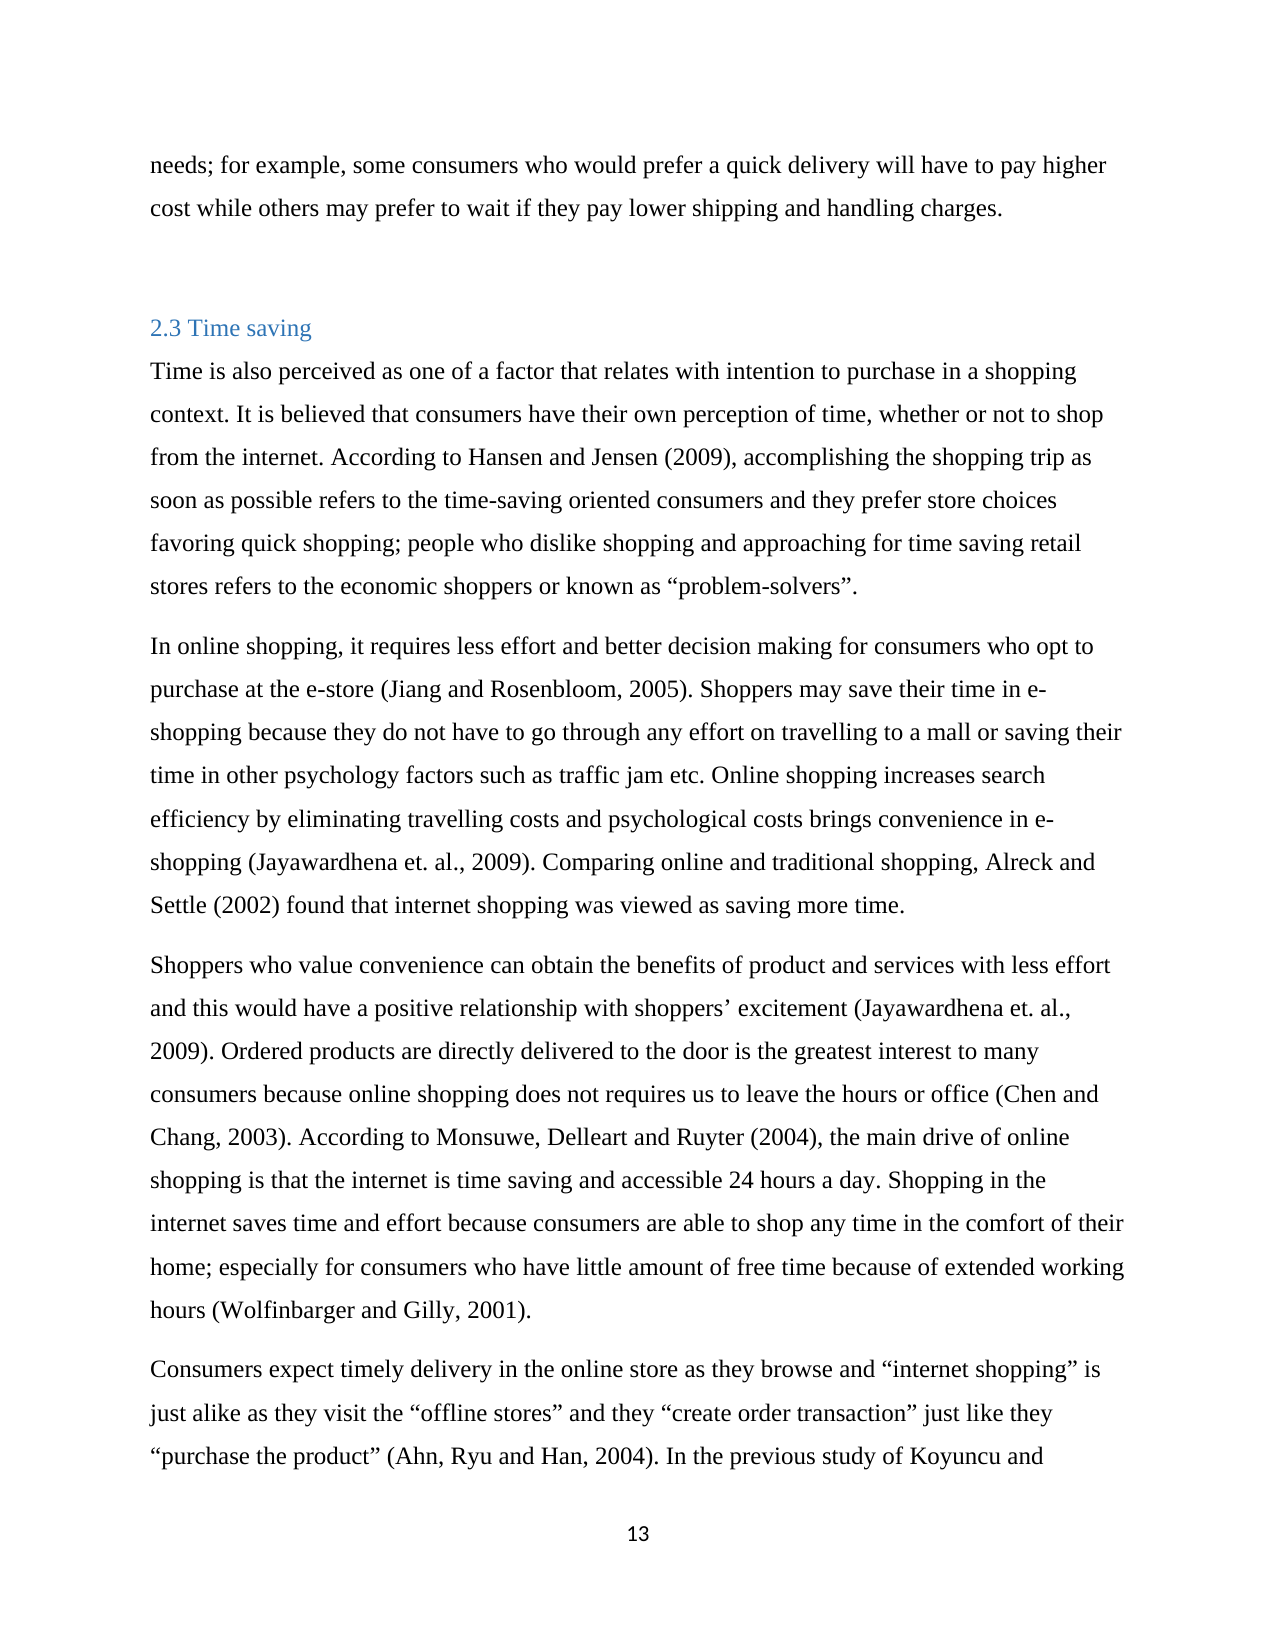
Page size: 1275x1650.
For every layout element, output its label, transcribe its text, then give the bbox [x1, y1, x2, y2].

text In online shopping, it requires less effort and better decision making for consumers who opt to purchase at the e-store (Jiang and Rosenbloom, 2005). Shoppers may save their time in e-shopping because they do not have to go through any effort on travelling to a mall or saving their time in other psychology factors such as traffic jam etc. Online shopping increases search efficiency by eliminating travelling costs and psychological costs brings convenience in e-shopping (Jayawardhena et. al., 2009). Comparing online and traditional shopping, Alreck and Settle (2002) found that internet shopping was viewed as saving more time. [150, 631, 1125, 919]
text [150, 150, 1125, 222]
text Shoppers who value convenience can obtain the benefits of product and services with less effort and this would have a positive relationship with shoppers’ excitement (Jayawardhena et. al., 2009). Ordered products are directly delivered to the door is the greatest interest to many consumers because online shopping does not requires us to leave the hours or office (Chen and Chang, 2003). According to Monsuwe, Delleart and Ruyter (2004), the main drive of online shopping is that the internet is time saving and accessible 24 hours a day. Shopping in the internet saves time and effort because consumers are able to shop any time in the comfort of their home; especially for consumers who have little amount of free time because of extended working hours (Wolfinbarger and Gilly, 2001). [150, 950, 1125, 1323]
text 2.3 Time saving [150, 313, 1125, 341]
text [150, 1354, 1125, 1469]
text Time is also perceived as one of a factor that relates with intention to purchase in a shopping context. It is believed that consumers have their own perception of time, whether or not to shop from the internet. According to Hansen and Jensen (2009), accomplishing the shopping trip as soon as possible refers to the time-saving oriented consumers and they prefer store choices favoring quick shopping; people who dislike shopping and approaching for time saving retail stores refers to the economic shoppers or known as “problem-solvers”. [150, 356, 1125, 600]
